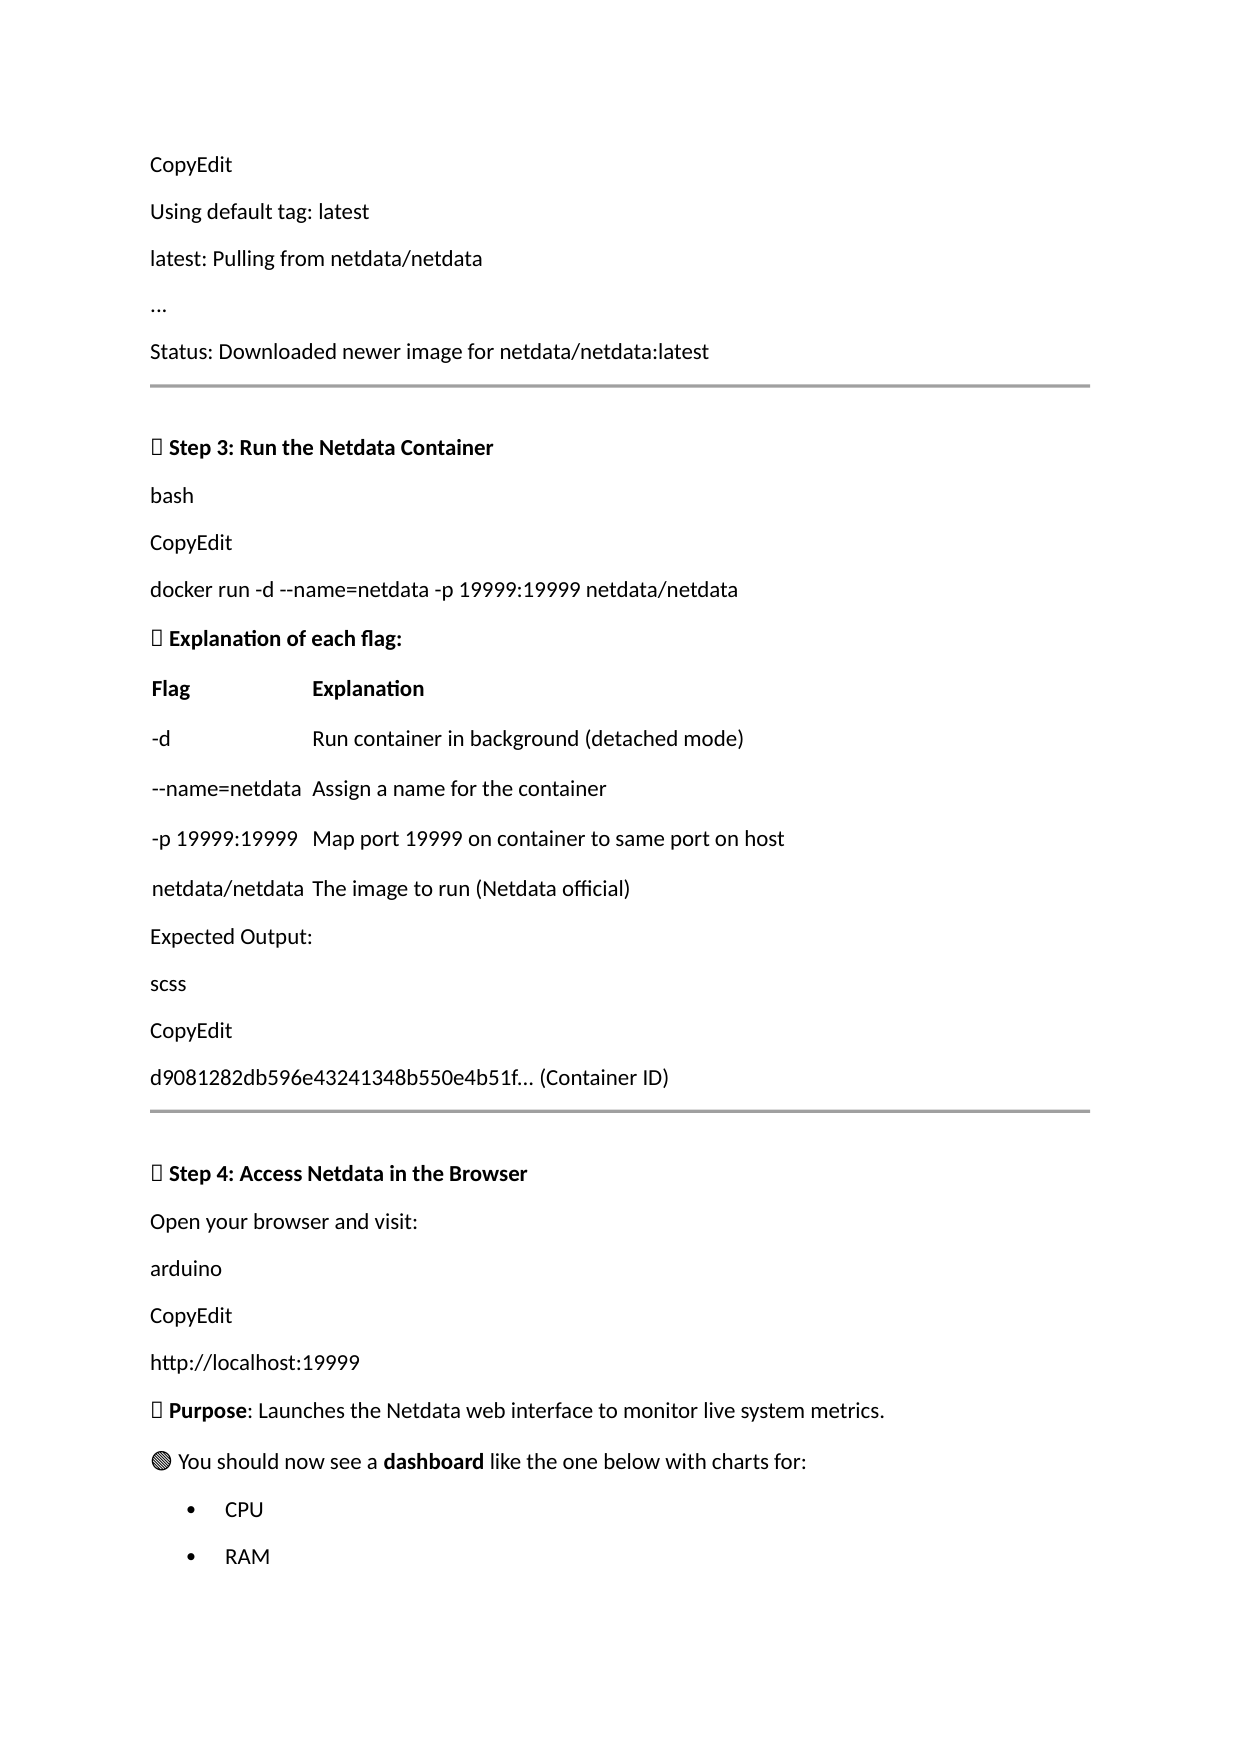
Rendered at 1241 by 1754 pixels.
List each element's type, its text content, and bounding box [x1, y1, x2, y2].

table_header Explanation [311, 673, 792, 723]
text http://localhost:19999 [150, 1348, 1090, 1376]
text 🎯 Purpose: Launches the Netdata web interface to monitor live system metrics. [150, 1394, 1090, 1426]
text Open your browser and visit: [150, 1207, 1090, 1235]
text ✅ Step 3: Run the Netdata Container [150, 431, 1090, 462]
text CopyEdit [150, 150, 1090, 178]
text CopyEdit [150, 1301, 1090, 1329]
text 📌 Explanation of each flag: [150, 622, 1090, 653]
text bash [150, 482, 1090, 510]
text arduino [150, 1254, 1090, 1282]
text ... [150, 291, 1090, 319]
text Status: Downloaded newer image for netdata/netdata:latest [150, 337, 1090, 366]
text scss [150, 969, 1090, 997]
list CPU [187, 1495, 1090, 1523]
table_cell --name=netdata [150, 773, 311, 822]
text Using default tag: latest [150, 197, 1090, 225]
table_cell Run container in background (detached mode) [311, 723, 792, 772]
table_cell -d [150, 723, 311, 772]
text 🟢 You should now see a dashboard like the one below with charts for: [150, 1445, 1090, 1476]
table_cell Map port 19999 on container to same port on host [311, 823, 792, 872]
text CopyEdit [150, 1016, 1090, 1044]
text Expected Output: [150, 922, 1090, 950]
text ✅ Step 4: Access Netdata in the Browser [150, 1157, 1090, 1188]
table_cell Assign a name for the container [311, 773, 792, 822]
text d9081282db596e43241348b550e4b51f... (Container ID) [150, 1063, 1090, 1091]
text CopyEdit [150, 528, 1090, 557]
table_cell netdata/netdata [150, 872, 311, 922]
table_header Flag [150, 673, 311, 723]
text docker run -d --name=netdata -p 19999:19999 netdata/netdata [150, 575, 1090, 603]
list RAM [187, 1542, 1090, 1570]
text latest: Pulling from netdata/netdata [150, 244, 1090, 272]
table_cell The image to run (Netdata official) [311, 872, 792, 922]
table_cell -p 19999:19999 [150, 823, 311, 872]
